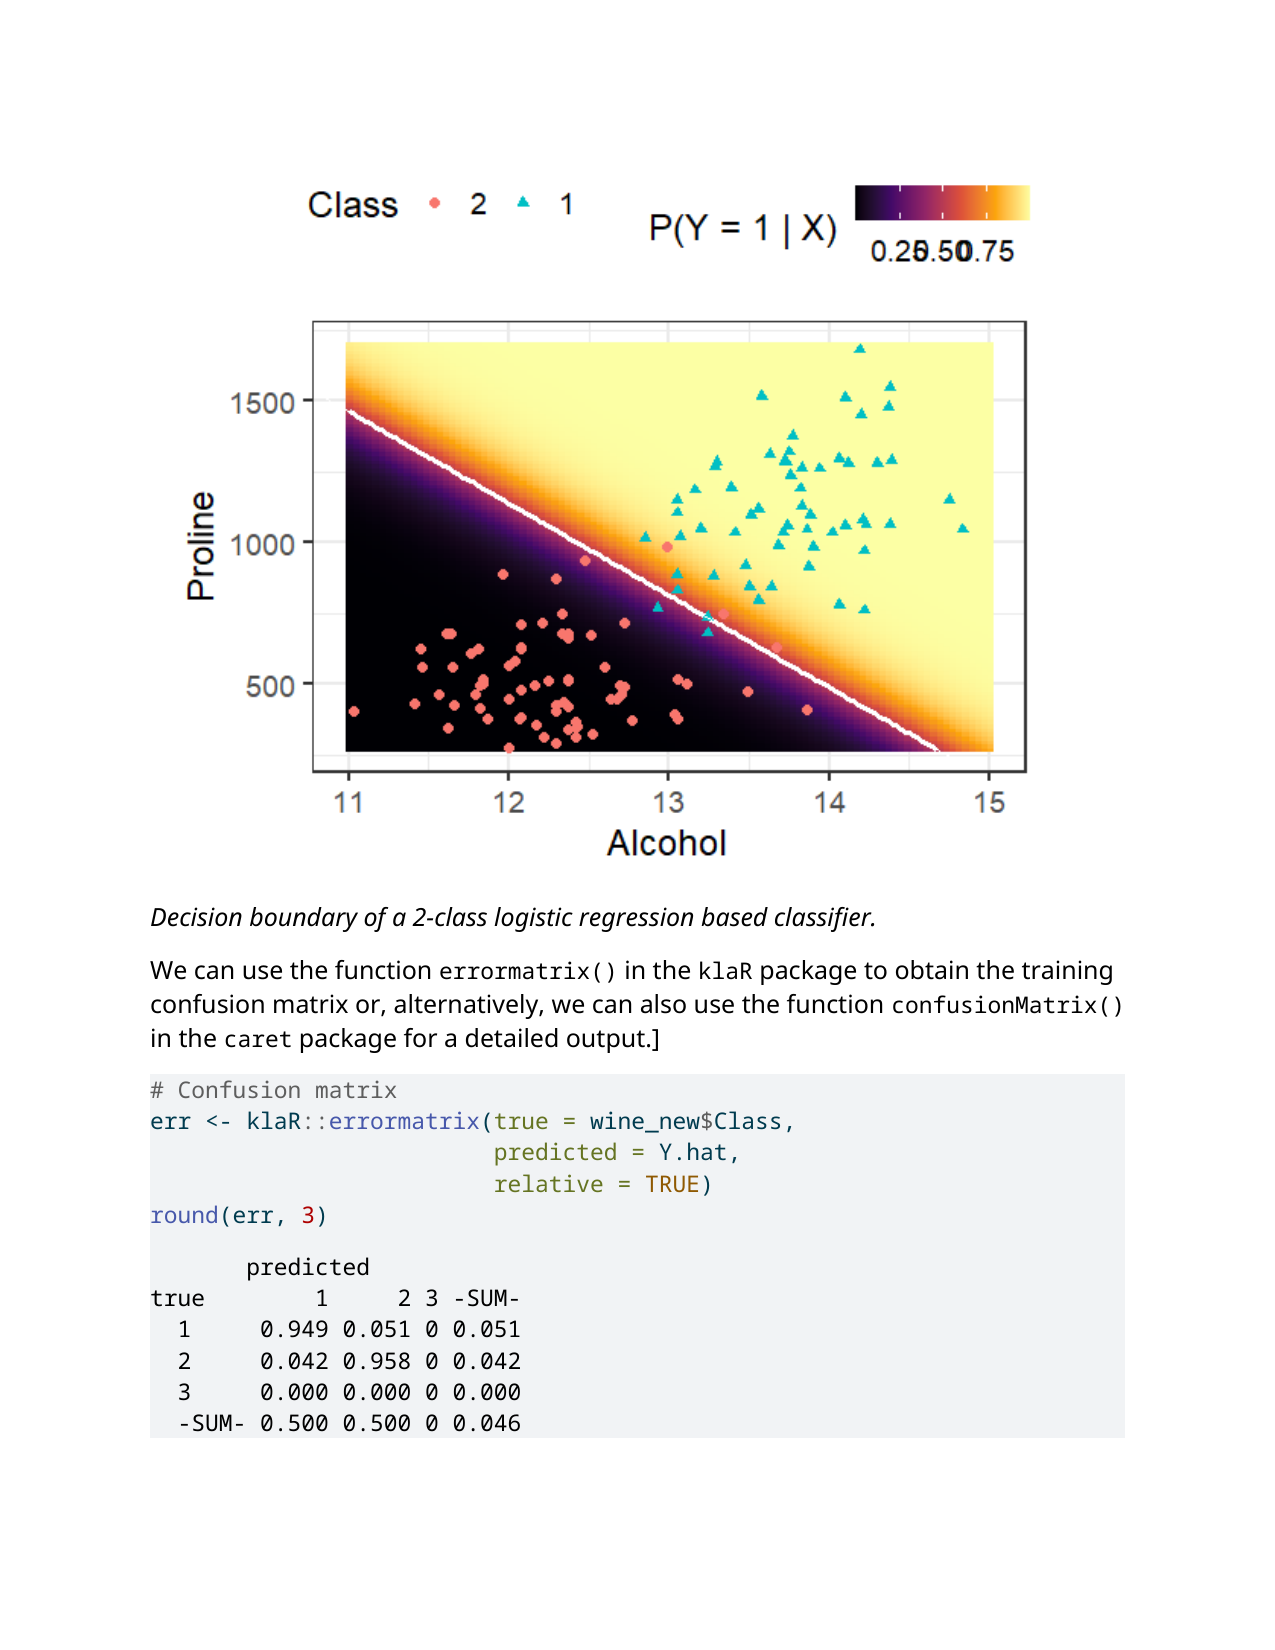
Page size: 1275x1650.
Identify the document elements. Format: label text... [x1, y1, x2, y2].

text We can use the function errormatrix() in the klaR package to obtain the training confusion matrix or, alternatively, we can also use the function confusionMatrix() in the caret package for a detailed output.] [150, 953, 1125, 1055]
text predicted true 1 2 3 -SUM- 1 0.949 0.051 0 0.051 2 0.042 0.958 0 0.042 3 0.000 0.000 0 0.000 -SUM- 0.500 0.500 0 0.046 [150, 1251, 1125, 1438]
picture [168, 150, 1044, 880]
text # Confusion matrix err <- klaR::errormatrix(true = wine_new$Class, predicted = Y.hat, relative = TRUE) round(err, 3) [150, 1074, 1125, 1230]
text Decision boundary of a 2-class logistic regression based classifier. [150, 900, 1125, 934]
